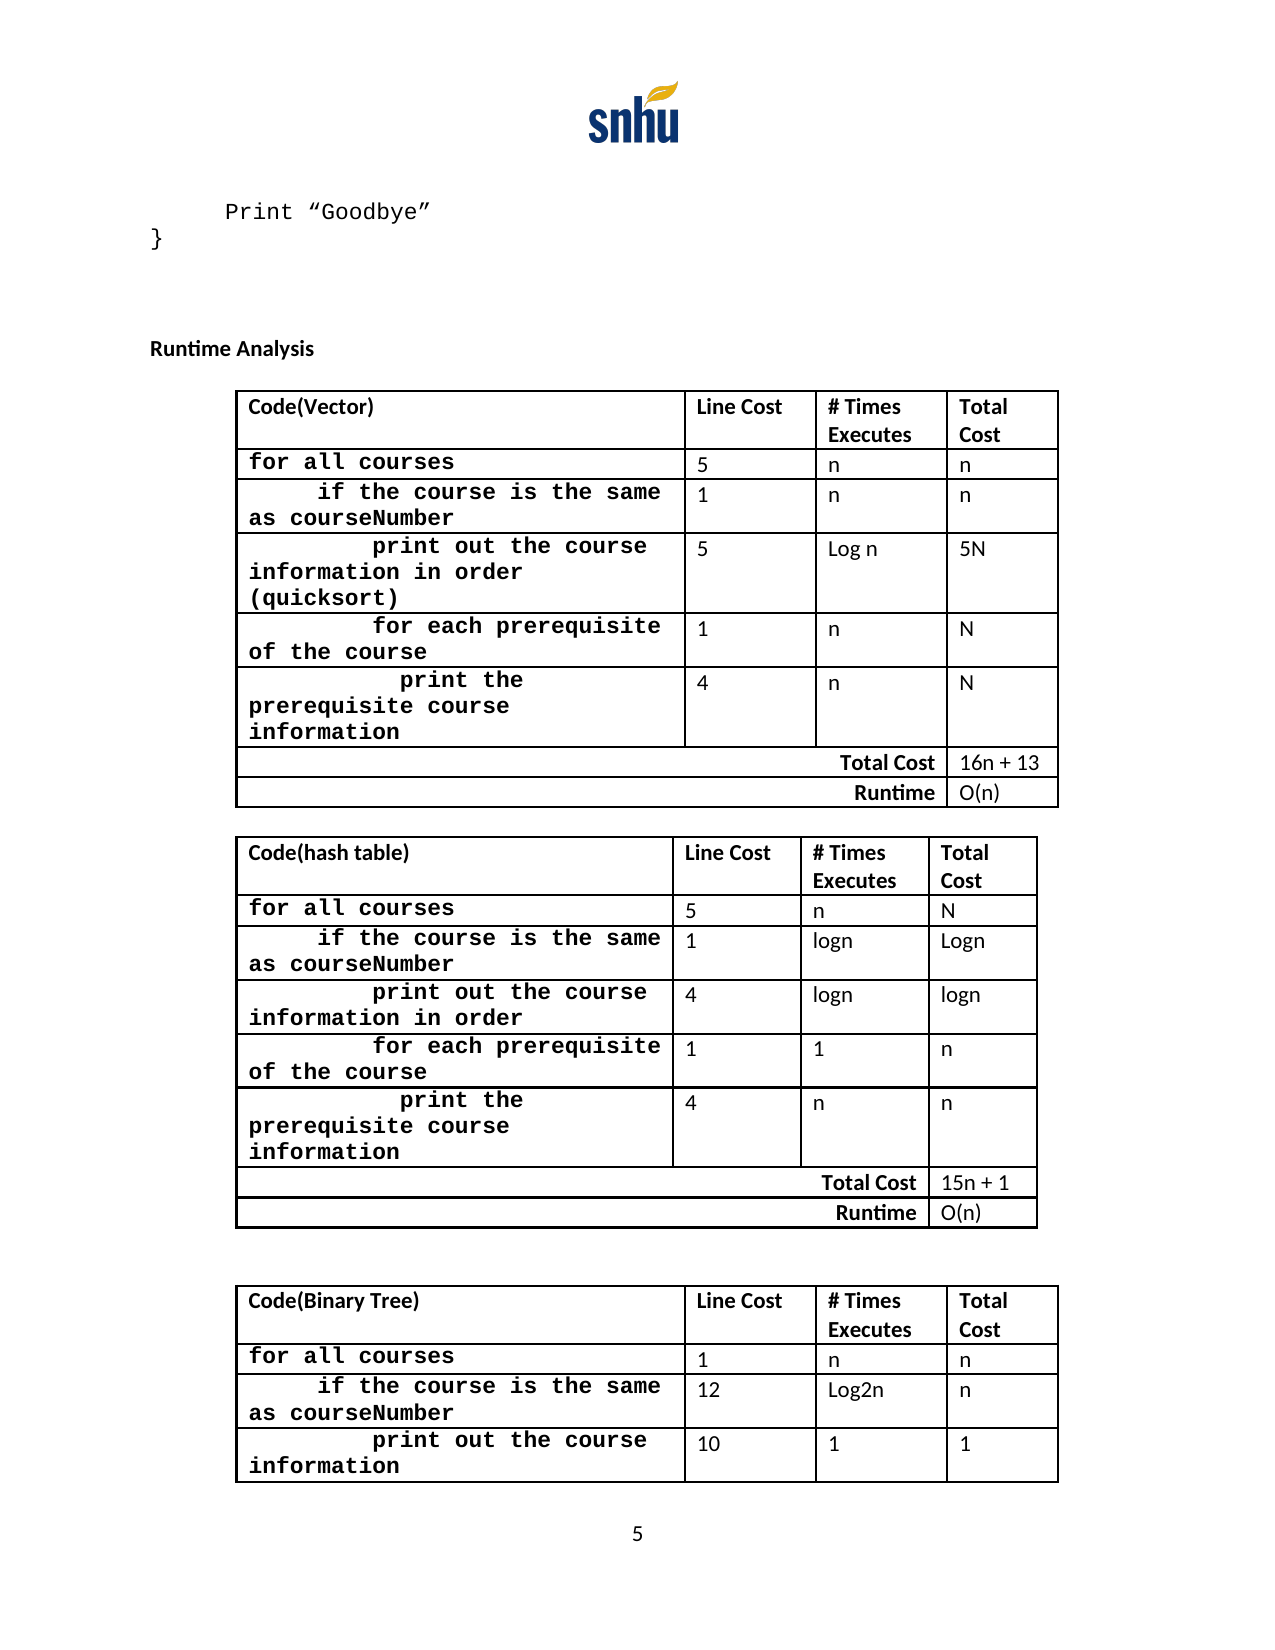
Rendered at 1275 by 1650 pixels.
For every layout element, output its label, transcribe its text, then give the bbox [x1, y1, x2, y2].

table_header Code(hash table) [238, 838, 672, 894]
table_cell O(n) [948, 778, 1057, 806]
table_cell if the course is the same as courseNumber [238, 480, 684, 532]
table_cell if the course is the same as courseNumber [238, 1375, 684, 1427]
table_cell N [930, 896, 1036, 924]
table_cell logn [930, 981, 1036, 1032]
table_cell n [930, 1089, 1036, 1166]
table_cell for all courses [238, 450, 684, 478]
table_cell n [948, 480, 1057, 532]
table_cell 10 [686, 1429, 815, 1481]
table_cell n [948, 1345, 1057, 1373]
table_cell 4 [686, 668, 815, 746]
table_header Line Cost [686, 1287, 815, 1343]
table_header Line Cost [674, 838, 800, 894]
table_cell Total Cost [238, 1168, 928, 1196]
table_cell print out the course information [238, 1429, 684, 1481]
table_cell n [817, 1345, 946, 1373]
table_cell for each prerequisite of the course [238, 1035, 672, 1086]
table_cell 1 [674, 927, 800, 978]
table_cell n [948, 1375, 1057, 1427]
table_cell O(n) [930, 1199, 1036, 1226]
table_header Total Cost [930, 838, 1036, 894]
table_cell Total Cost [238, 748, 946, 776]
table_cell 1 [802, 1035, 928, 1086]
table_cell 1 [948, 1429, 1057, 1481]
table_cell print the prerequisite course information [238, 1089, 672, 1166]
table_cell Log2n [817, 1375, 946, 1427]
text Print “Goodbye” [150, 200, 1125, 226]
table_cell n [817, 450, 946, 478]
table_cell for all courses [238, 1345, 684, 1373]
table_cell print the prerequisite course information [238, 668, 684, 746]
table_cell logn [802, 981, 928, 1032]
text } [150, 226, 1125, 252]
table_header # Times Executes [817, 392, 946, 448]
table_cell Logn [930, 927, 1036, 978]
table_cell Log n [817, 534, 946, 612]
table_cell 5 [686, 534, 815, 612]
table_cell n [817, 668, 946, 746]
table_cell 5N [948, 534, 1057, 612]
table_cell 16n + 13 [948, 748, 1057, 776]
table_cell 1 [686, 614, 815, 666]
table_cell 4 [674, 981, 800, 1032]
table_cell n [802, 896, 928, 924]
table_cell 12 [686, 1375, 815, 1427]
table_cell 15n + 1 [930, 1168, 1036, 1196]
table_cell Runtime [238, 778, 946, 806]
text Runtime Analysis [150, 334, 1125, 362]
table_cell n [930, 1035, 1036, 1086]
table_cell Runtime [238, 1199, 928, 1226]
table_cell N [948, 668, 1057, 746]
table_cell N [948, 614, 1057, 666]
table_header # Times Executes [817, 1287, 946, 1343]
table_cell print out the course information in order (quicksort) [238, 534, 684, 612]
table_cell 5 [686, 450, 815, 478]
table_header Code(Vector) [238, 392, 684, 448]
table_cell 1 [817, 1429, 946, 1481]
table_header # Times Executes [802, 838, 928, 894]
table_cell 1 [686, 480, 815, 532]
table_cell for each prerequisite of the course [238, 614, 684, 666]
table_header Code(Binary Tree) [238, 1287, 684, 1343]
table_cell n [802, 1089, 928, 1166]
table_cell n [817, 480, 946, 532]
table_header Total Cost [948, 1287, 1057, 1343]
table_cell for all courses [238, 896, 672, 924]
table_cell 1 [686, 1345, 815, 1373]
table_cell logn [802, 927, 928, 978]
table_cell if the course is the same as courseNumber [238, 927, 672, 978]
table_header Line Cost [686, 392, 815, 448]
table_cell 4 [674, 1089, 800, 1166]
table_cell 1 [674, 1035, 800, 1086]
picture [568, 75, 707, 152]
table_cell 5 [674, 896, 800, 924]
table_cell print out the course information in order [238, 981, 672, 1032]
table_cell n [817, 614, 946, 666]
table_header Total Cost [948, 392, 1057, 448]
table_cell n [948, 450, 1057, 478]
